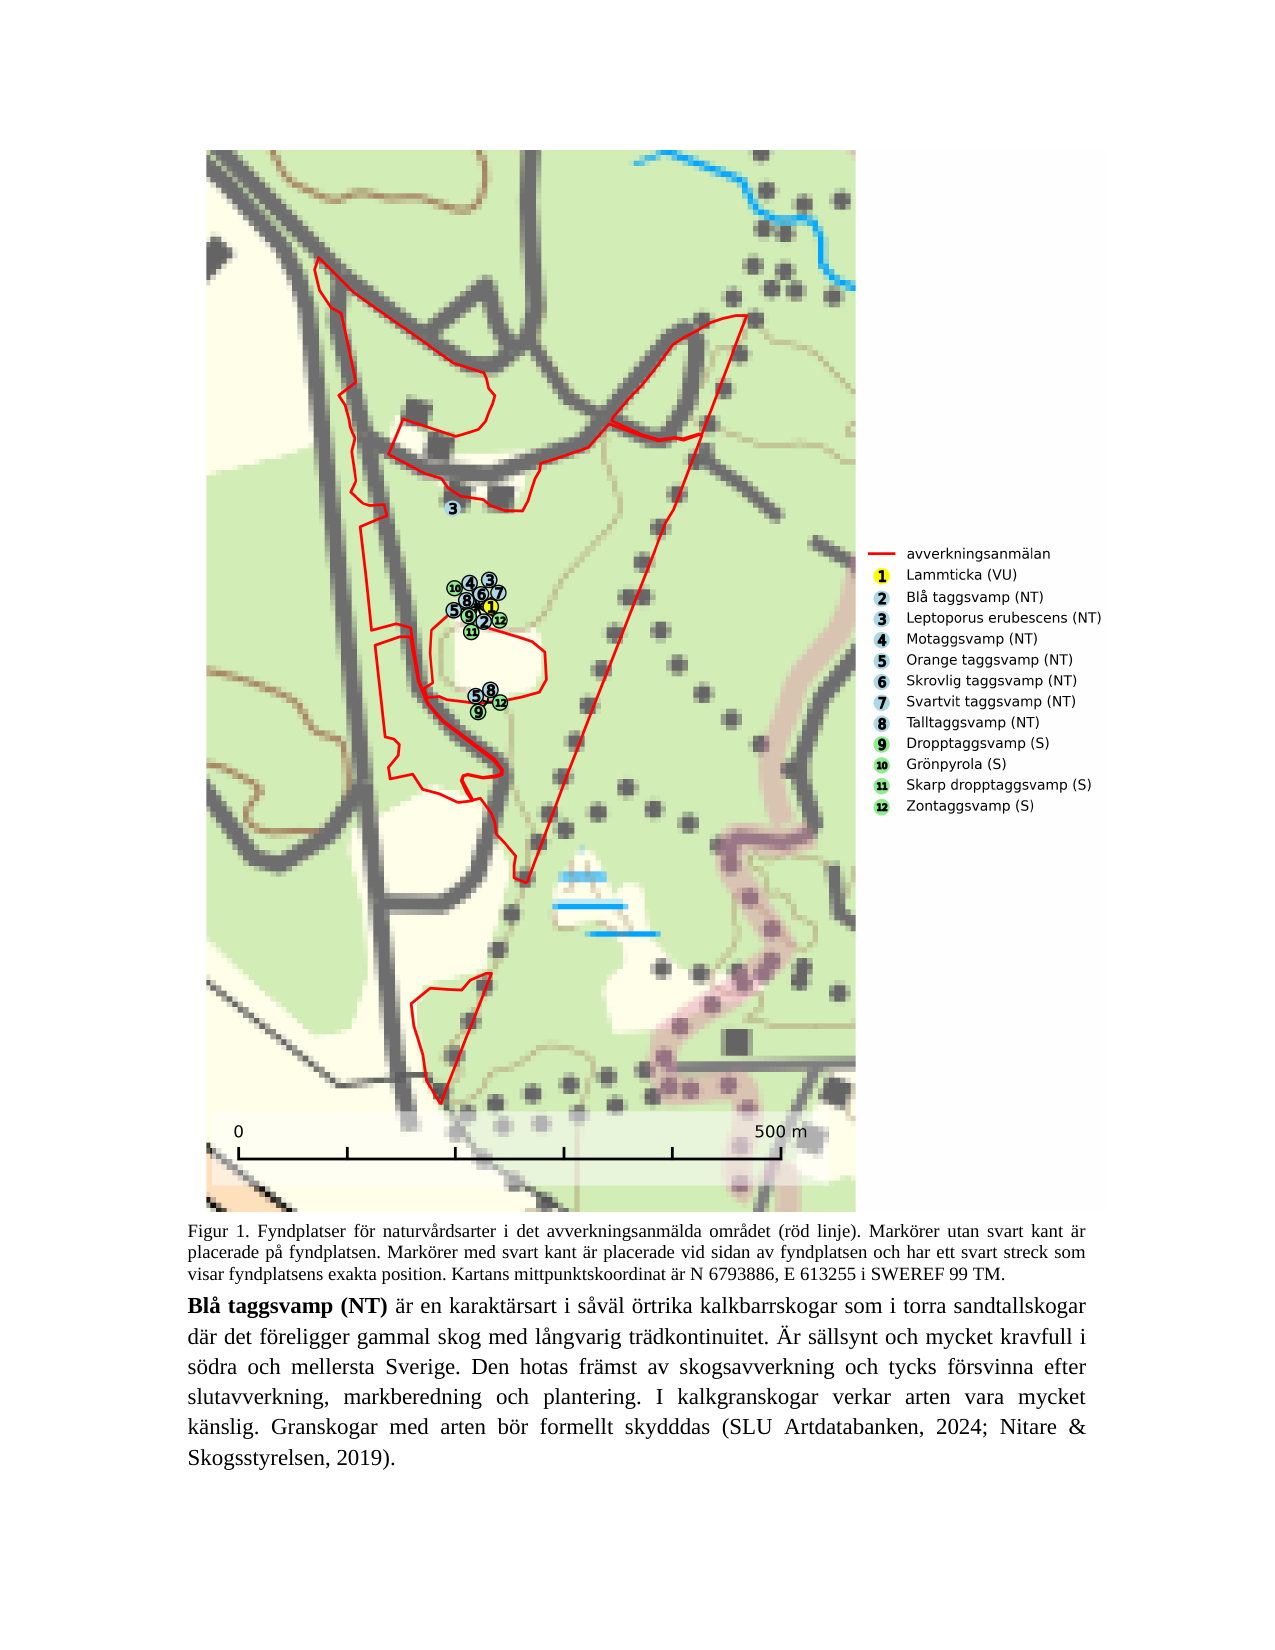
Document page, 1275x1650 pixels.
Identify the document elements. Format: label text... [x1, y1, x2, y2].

text Blå taggsvamp (NT) är en karaktärsart i såväl örtrika kalkbarrskogar som i torra sandtallskogar där det föreligger gammal skog med långvarig trädkontinuitet. Är sällsynt och mycket kravfull i södra och mellersta Sverige. Den hotas främst av skogsavverkning och tycks försvinna efter slutavverkning, markberedning och plantering. I kalkgranskogar verkar arten vara mycket känslig. Granskogar med arten bör formellt skydddas (SLU Artdatabanken, 2024; Nitare & Skogsstyrelsen, 2019). [187, 1292, 1087, 1470]
picture [206, 150, 1107, 1212]
text Figur 1. Fyndplatser för naturvårdsarter i det avverkningsanmälda området (röd linje). Markörer utan svart kant är placerade på fyndplatsen. Markörer med svart kant är placerade vid sidan av fyndplatsen och har ett svart streck som visar fyndplatsens exakta position. Kartans mittpunktskoordinat är N 6793886, E 613255 i SWEREF 99 TM. [187, 1219, 1087, 1284]
